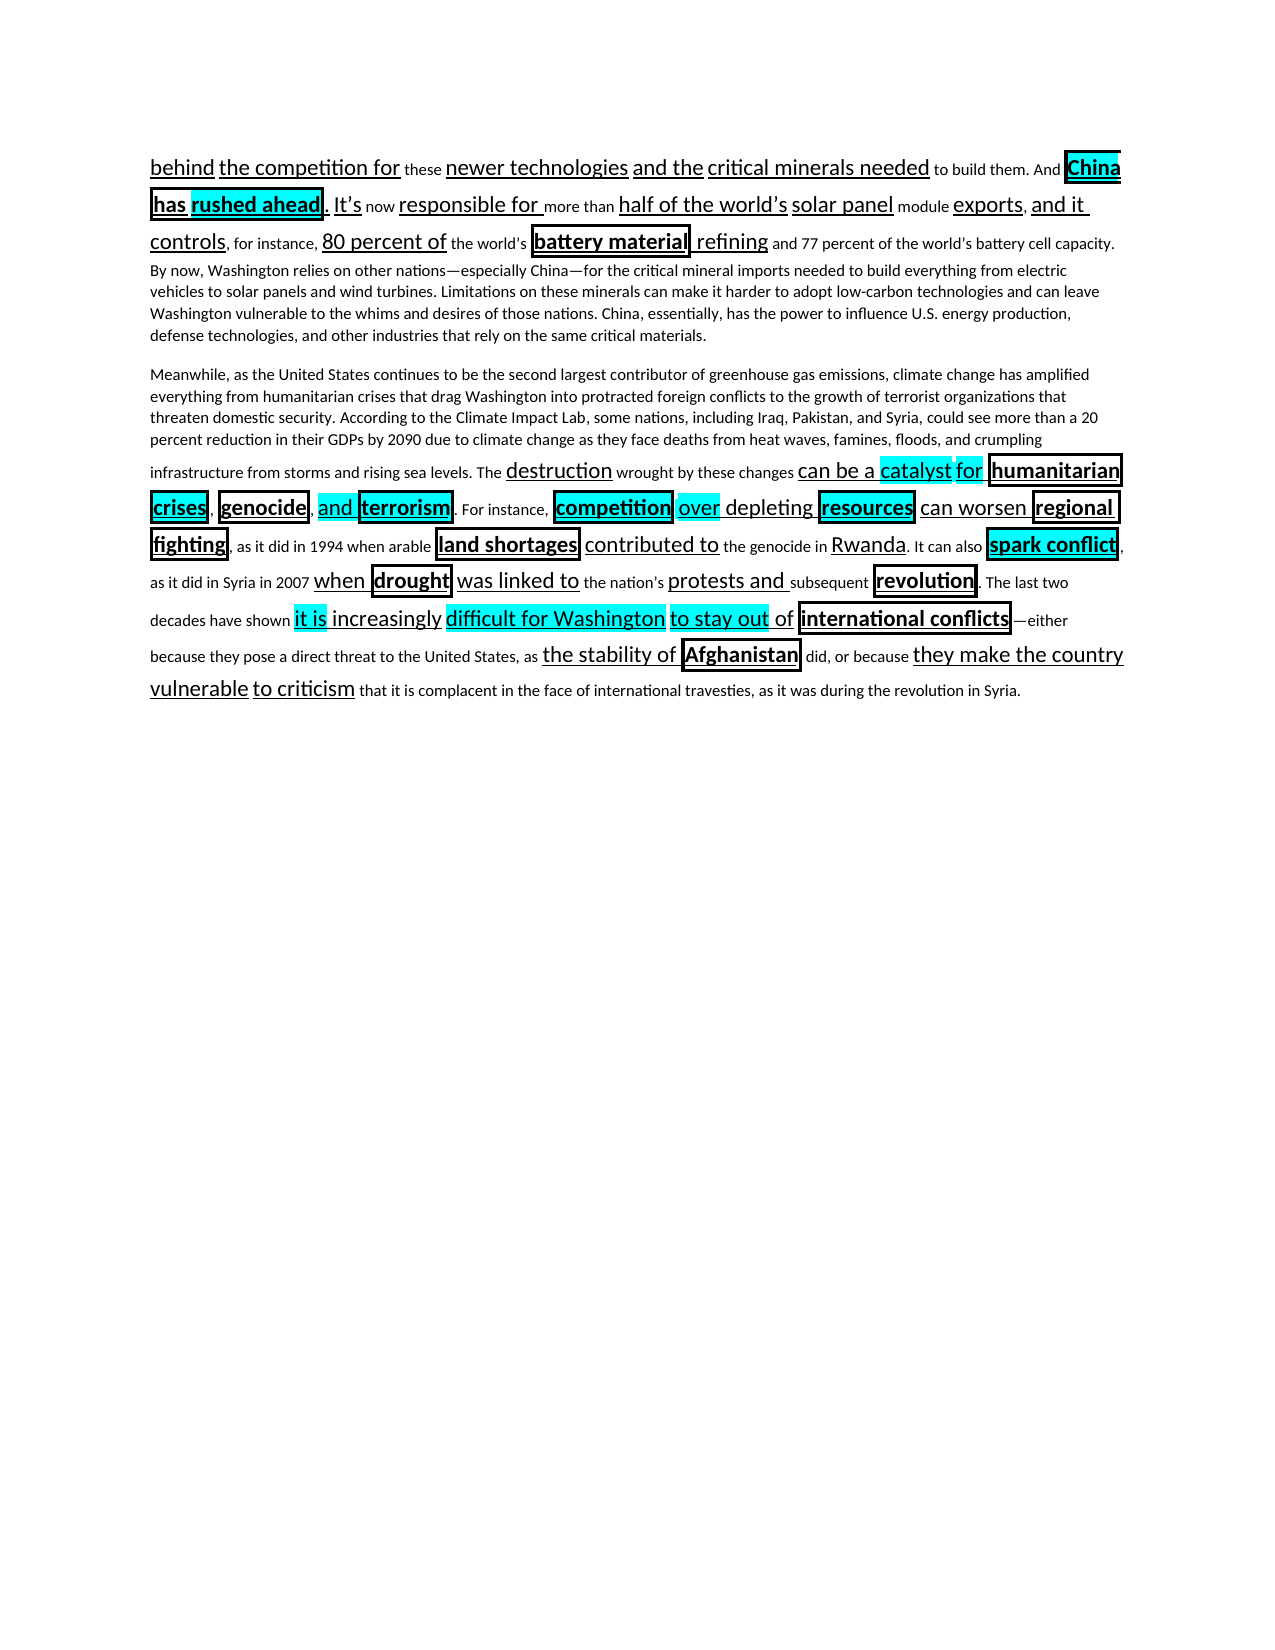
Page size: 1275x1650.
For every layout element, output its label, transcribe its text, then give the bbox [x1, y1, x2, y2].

text Meanwhile, as the United States continues to be the second largest contributor of greenhouse gas emissions, climate change has amplified everything from humanitarian crises that drag Washington into protracted foreign conflicts to the growth of terrorist organizations that threaten domestic security. According to the Climate Impact Lab, some nations, including Iraq, Pakistan, and Syria, could see more than a 20 percent reduction in their GDPs by 2090 due to climate change as they face deaths from heat waves, famines, floods, and crumpling infrastructure from storms and rising sea levels. The destruction wrought by these changes can be a catalyst for humanitarian crises, genocide, and terrorism. For instance, competition over depleting resources can worsen regional fighting, as it did in 1994 when arable land shortages contributed to the genocide in Rwanda. It can also spark conflict, as it did in Syria in 2007 when drought was linked to the nation’s protests and subsequent revolution. The last two decades have shown it is increasingly difficult for Washington to stay out of international conflicts—either because they pose a direct threat to the United States, as the stability of Afghanistan did, or because they make the country vulnerable to criticism that it is complacent in the face of international travesties, as it was during the revolution in Syria. [150, 364, 1125, 702]
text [150, 150, 1125, 346]
